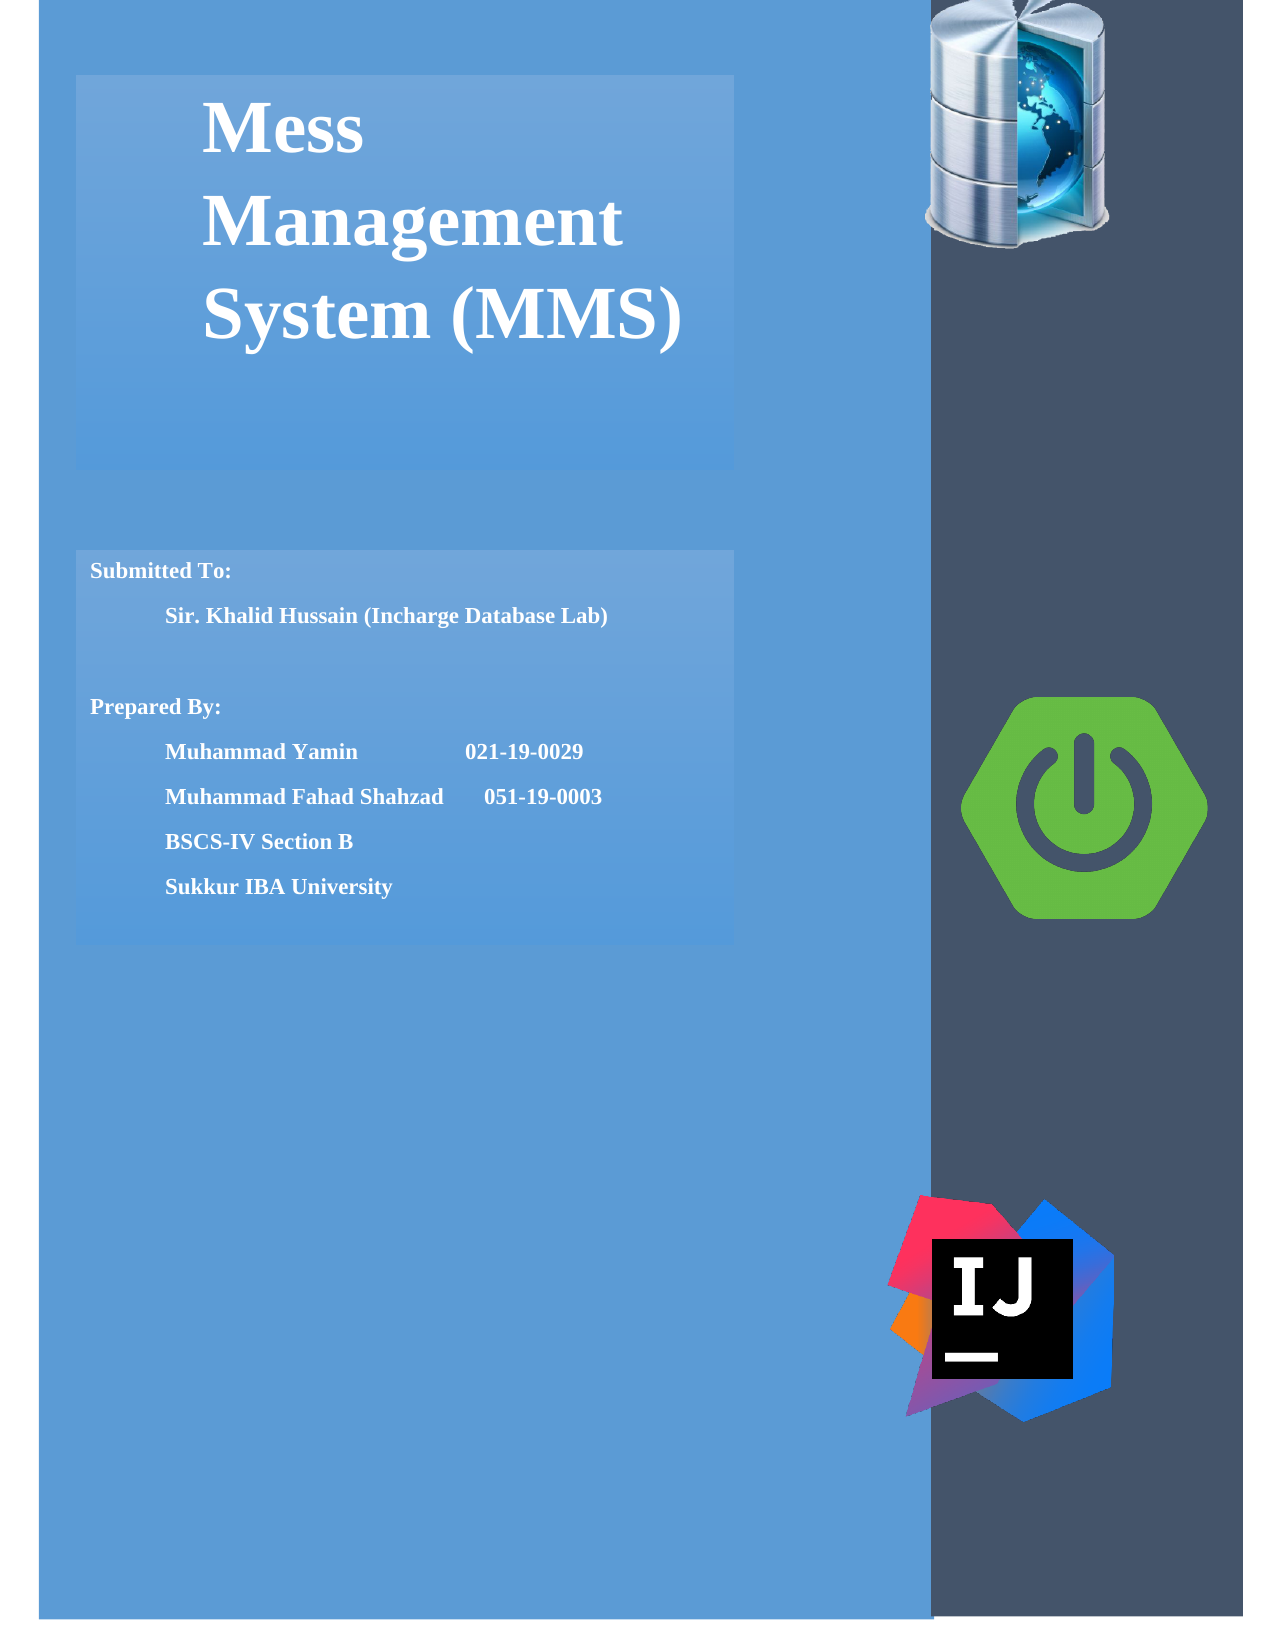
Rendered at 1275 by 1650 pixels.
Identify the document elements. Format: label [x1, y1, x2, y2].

picture [961, 697, 1208, 919]
picture [895, 0, 1139, 255]
picture [887, 1195, 1114, 1422]
